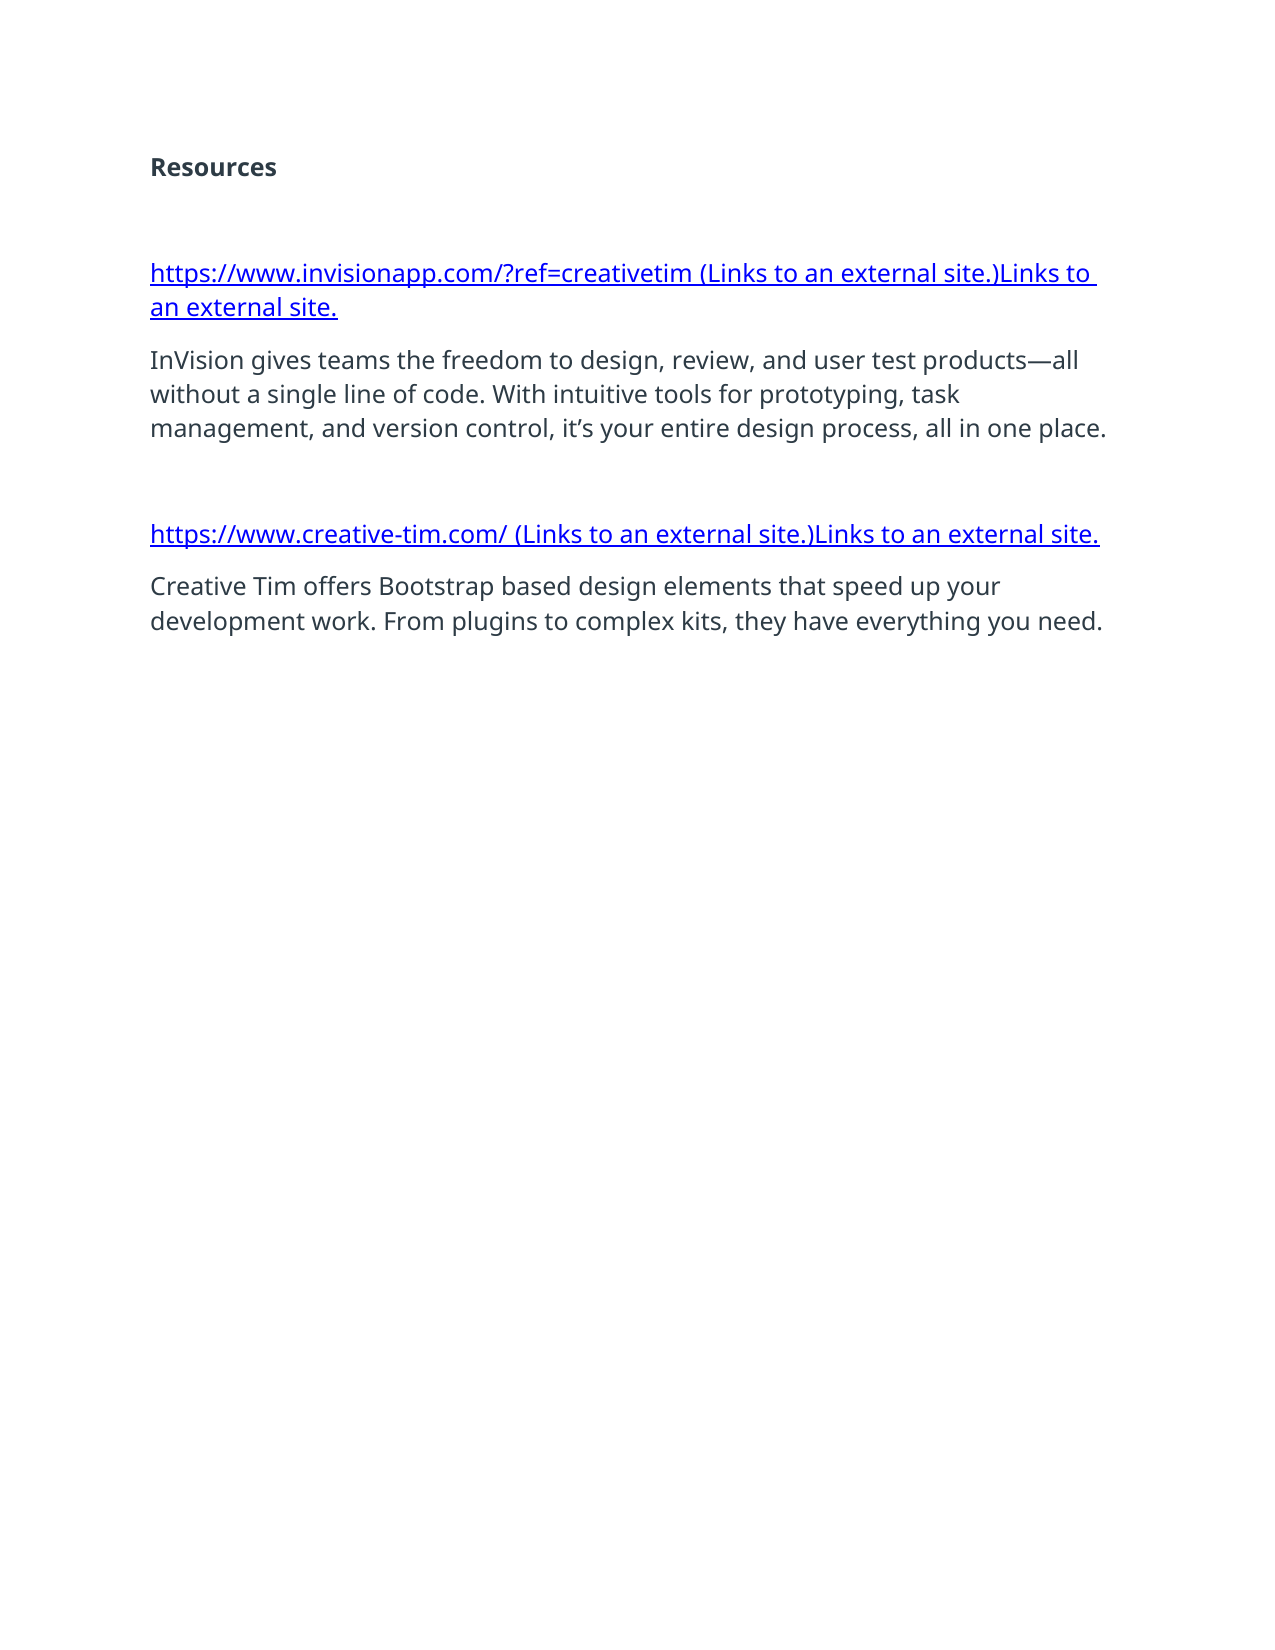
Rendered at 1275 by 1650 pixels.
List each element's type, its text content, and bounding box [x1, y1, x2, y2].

text Creative Tim offers Bootstrap based design elements that speed up your development work. From plugins to complex kits, they have everything you need. [150, 569, 1125, 637]
text InVision gives teams the freedom to design, review, and user test products—all without a single line of code. With intuitive tools for prototyping, task management, and version control, it’s your entire design process, all in one place. [150, 342, 1125, 445]
text https://www.invisionapp.com/?ref=creativetim (Links to an external site.)Links to an external site. [150, 256, 1125, 324]
text Resources [150, 150, 1125, 184]
text https://www.creative-tim.com/ (Links to an external site.)Links to an external site. [150, 516, 1125, 550]
